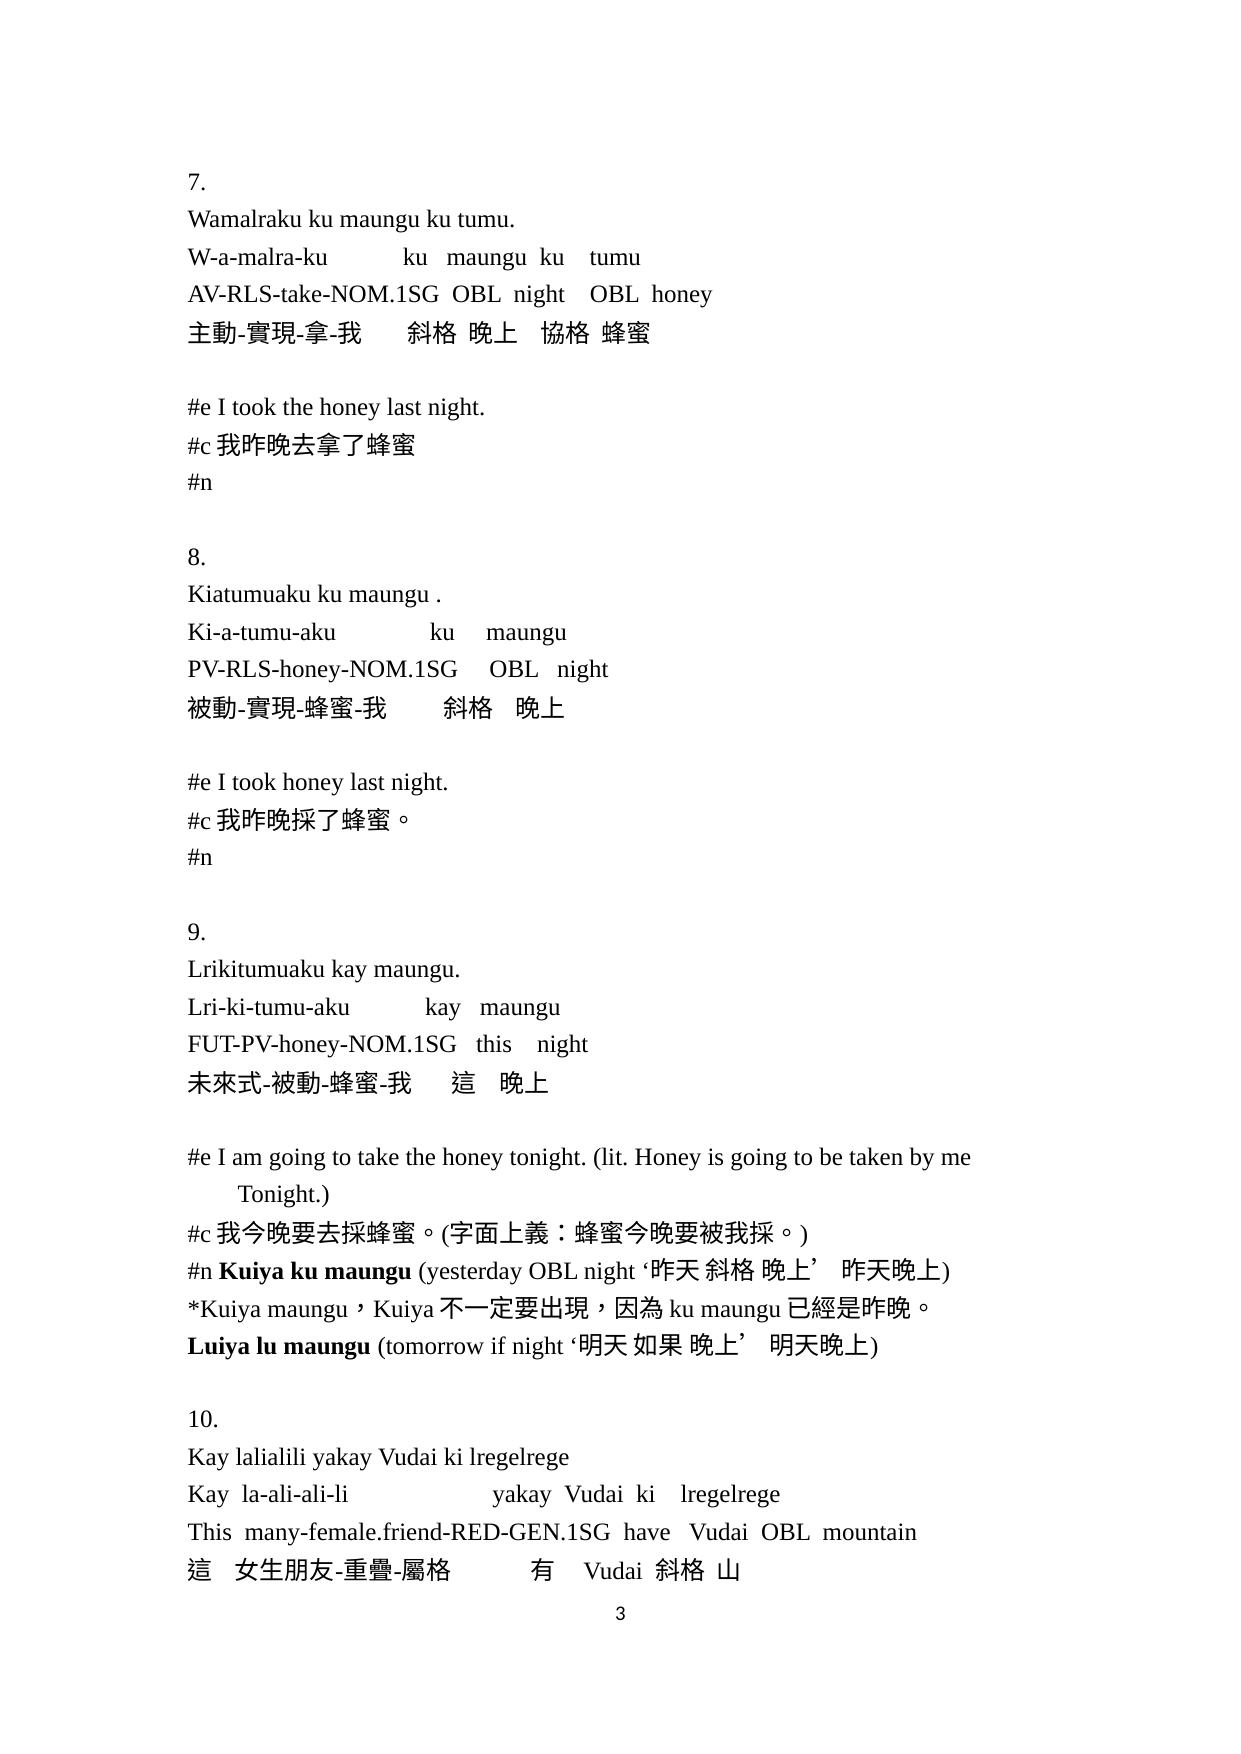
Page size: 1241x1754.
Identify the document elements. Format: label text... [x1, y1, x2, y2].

text Kay lalialili yakay Vudai ki lregelrege [187, 1437, 1053, 1475]
text 這 女生朋友-重疊-屬格 有 Vudai 斜格 山 [187, 1550, 1053, 1587]
text Ki-a-tumu-aku ku maungu [187, 612, 1053, 650]
text #c我昨晚採了蜂蜜。 [187, 800, 1053, 837]
text #n [187, 462, 1053, 500]
text FUT-PV-honey-NOM.1SG this night [187, 1025, 1053, 1062]
text This many-female.friend-RED-GEN.1SG have Vudai OBL mountain [187, 1512, 1053, 1550]
text Tonight.) [237, 1175, 1053, 1212]
text 7. [187, 162, 1053, 200]
text 9. [187, 912, 1053, 950]
text Wamalraku ku maungu ku tumu. [187, 200, 1053, 237]
text 未來式-被動-蜂蜜-我 這 晚上 [187, 1062, 1053, 1100]
text Kay la-ali-ali-li yakay Vudai ki lregelrege [187, 1475, 1053, 1512]
text AV-RLS-take-NOM.1SG OBL night OBL honey [187, 275, 1053, 312]
text #e I took the honey last night. [187, 387, 1053, 425]
text 10. [187, 1400, 1053, 1437]
text Lrikitumuaku kay maungu. [187, 950, 1053, 987]
text #e I took honey last night. [187, 762, 1053, 800]
text #n Kuiya ku maungu (yesterday OBL night ‘昨天 斜格 晚上’ 昨天晚上) [187, 1250, 1053, 1287]
text PV-RLS-honey-NOM.1SG OBL night [187, 650, 1053, 687]
text Kiatumuaku ku maungu . [187, 575, 1053, 612]
text W-a-malra-ku ku maungu ku tumu [187, 237, 1053, 275]
text 主動-實現-拿-我 斜格 晚上 協格 蜂蜜 [187, 312, 1053, 350]
text *Kuiya maungu，Kuiya不一定要出現，因為ku maungu已經是昨晚。 [187, 1287, 1053, 1325]
text #n [187, 837, 1053, 875]
text #c我昨晚去拿了蜂蜜 [187, 425, 1053, 462]
text Luiya lu maungu (tomorrow if night ‘明天 如果 晚上’ 明天晚上) [187, 1325, 1053, 1362]
text Lri-ki-tumu-aku kay maungu [187, 987, 1053, 1025]
text #e I am going to take the honey tonight. (lit. Honey is going to be taken by me [187, 1137, 1053, 1175]
text 被動-實現-蜂蜜-我 斜格 晚上 [187, 687, 1053, 725]
text 8. [187, 537, 1053, 575]
text #c我今晚要去採蜂蜜。(字面上義：蜂蜜今晚要被我採。) [187, 1212, 1053, 1250]
